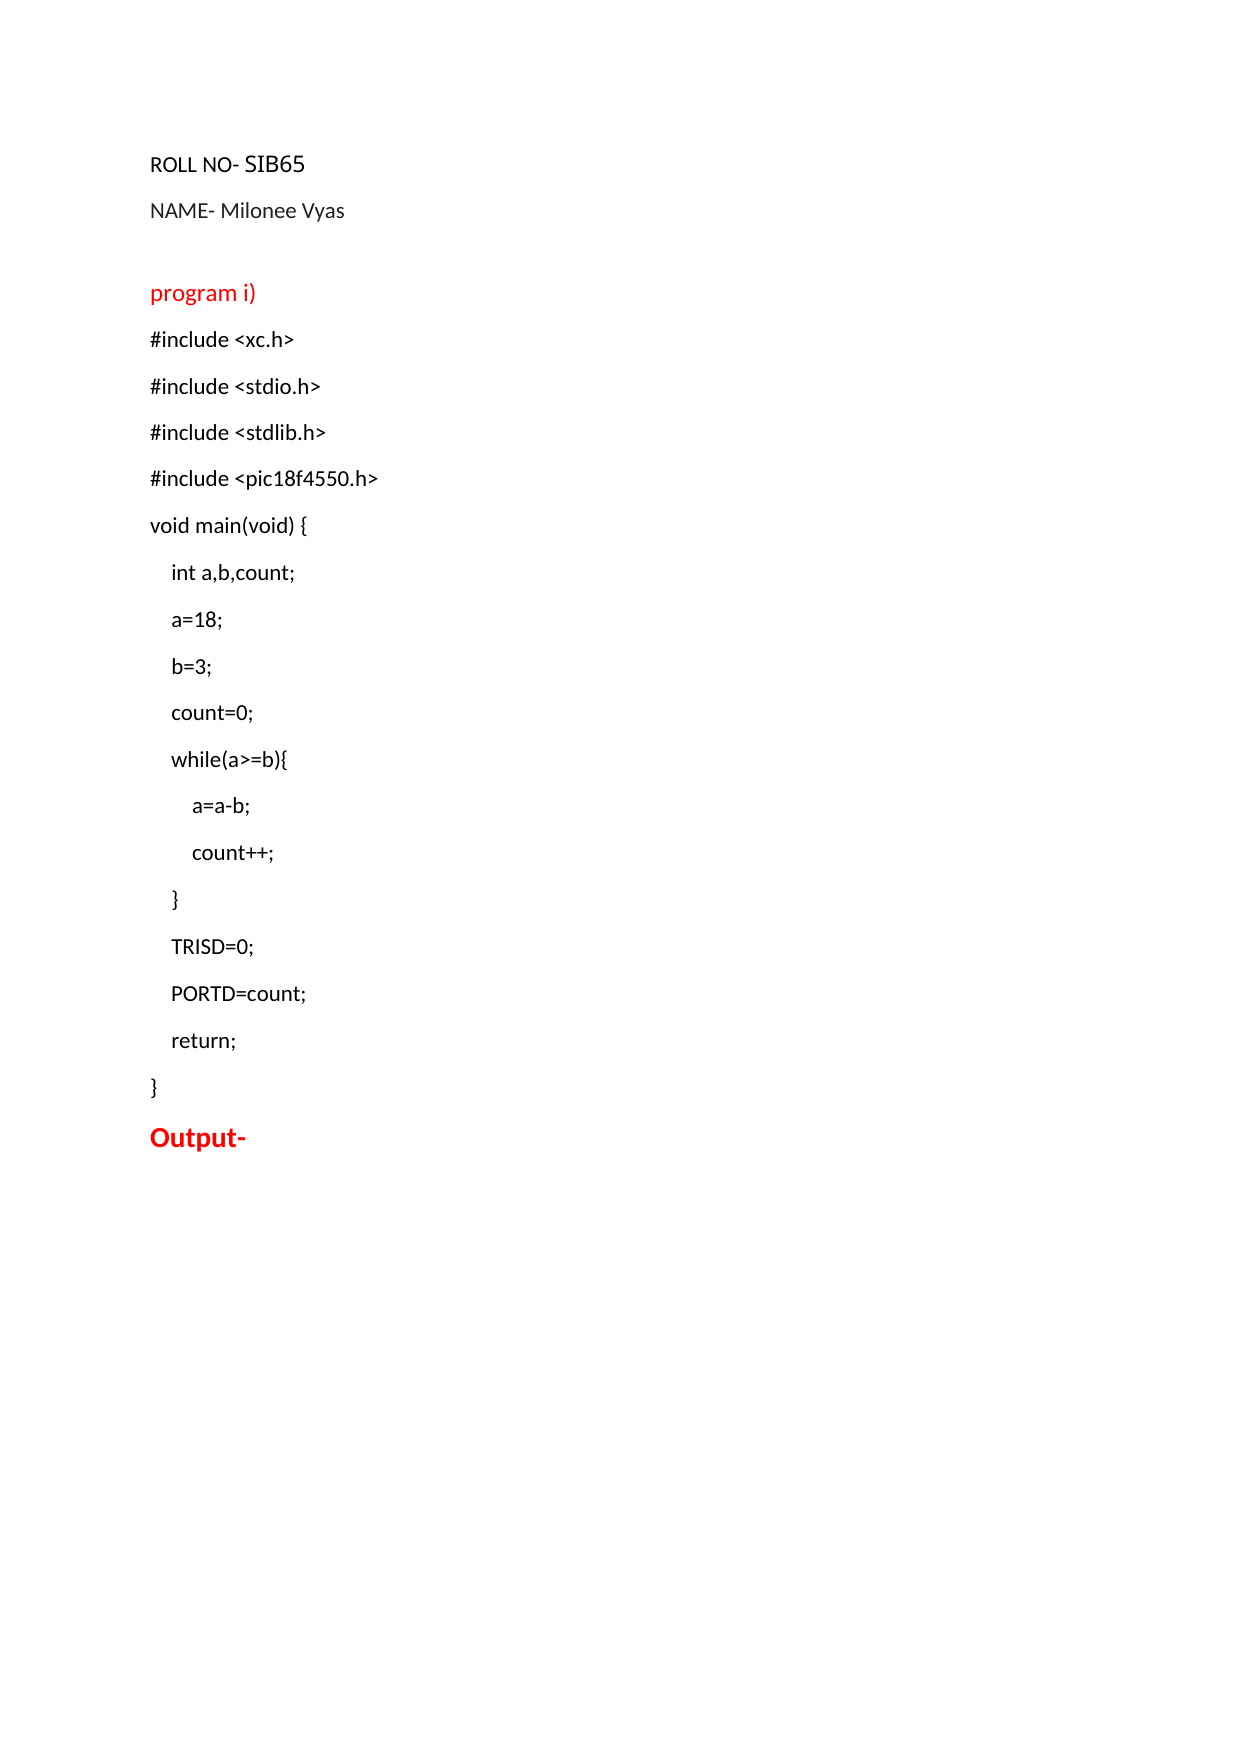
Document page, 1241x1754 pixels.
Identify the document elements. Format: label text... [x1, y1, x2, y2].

text #include <pic18f4550.h> void main(void) { [150, 464, 380, 539]
text program i) #include <xc.h> #include <stdio.h> #include <stdlib.h> [150, 277, 327, 446]
text PORTD=count; return; [171, 979, 308, 1054]
text NAME- Milonee Vyas [150, 196, 1101, 224]
text } TRISD=0; [171, 885, 256, 960]
text } [150, 1073, 1101, 1101]
text int a,b,count; a=18; [171, 558, 297, 633]
text a=a-b; count++; [192, 791, 276, 866]
text ROLL NO- SIB65 [150, 148, 1101, 179]
text b=3; [171, 652, 1101, 680]
subtitle Output- [150, 1119, 1101, 1154]
text count=0; while(a>=b){ [171, 698, 290, 773]
